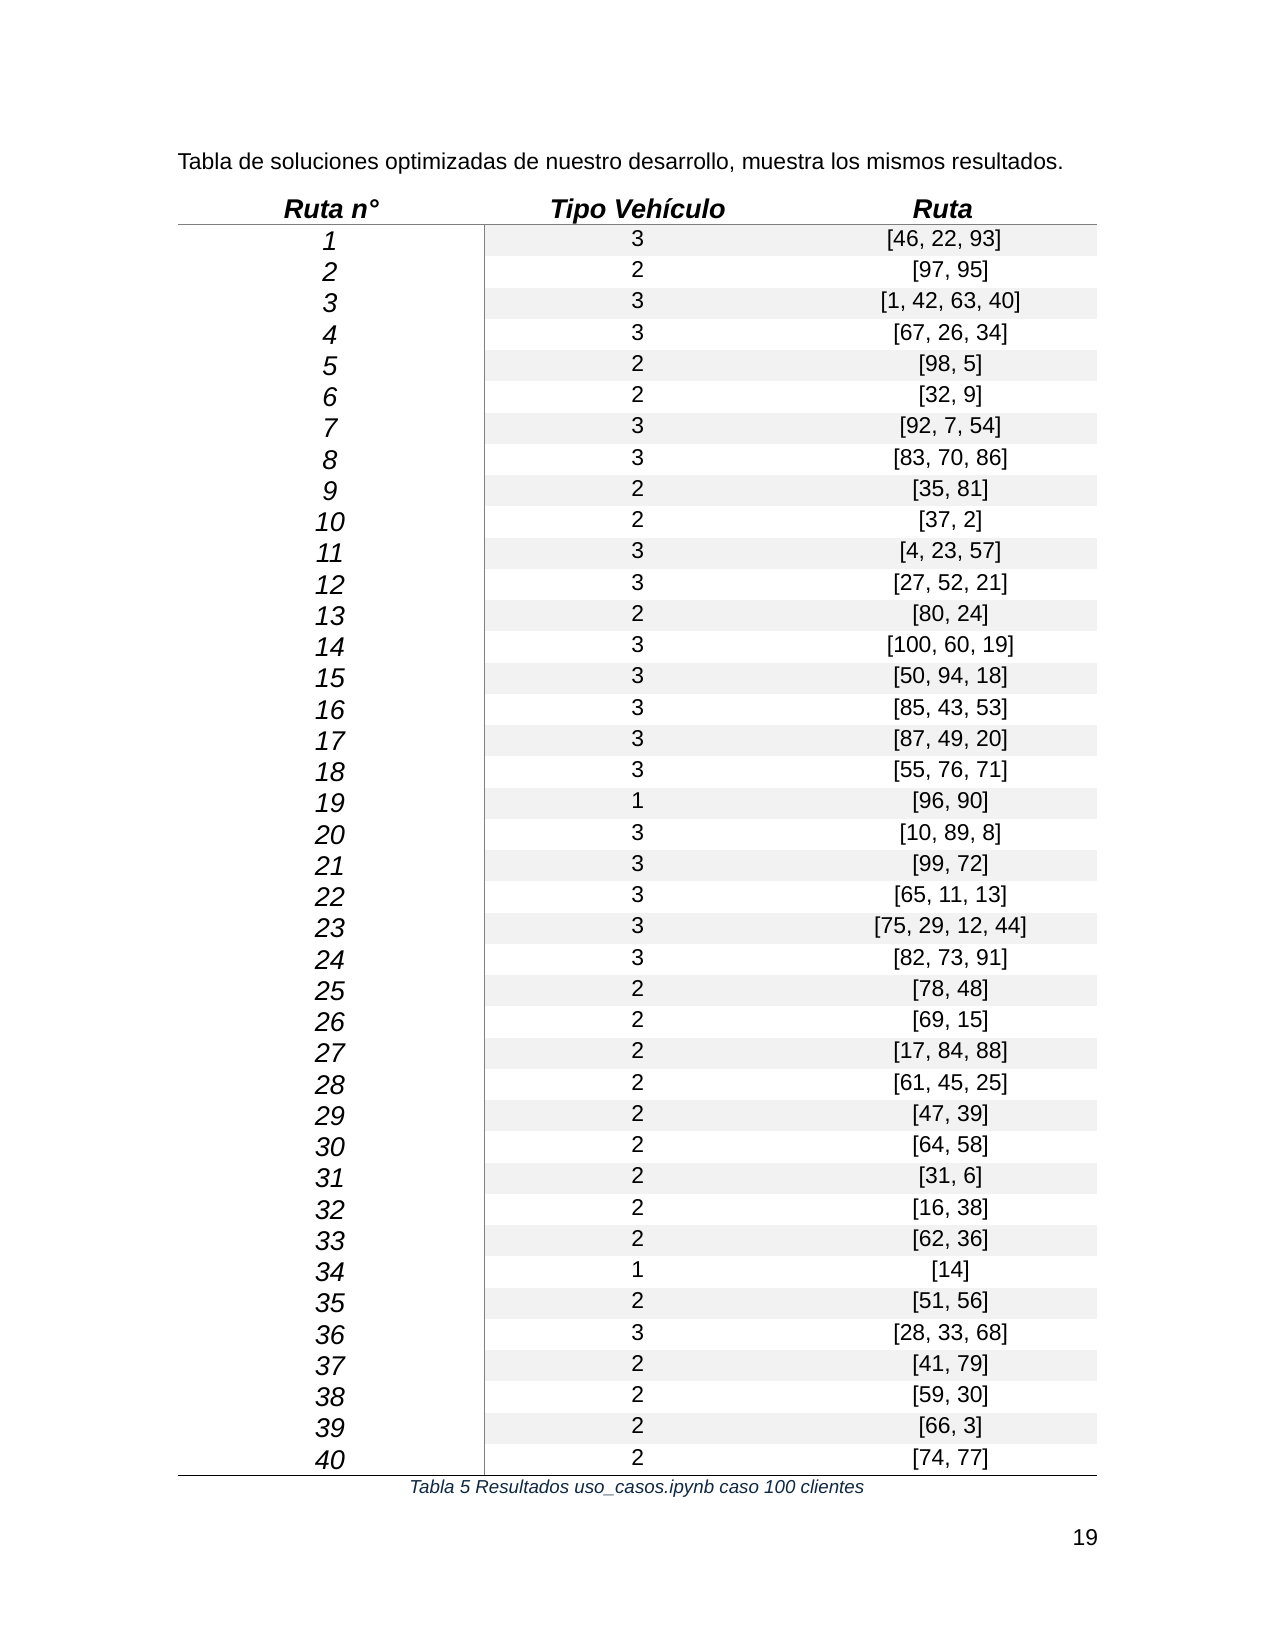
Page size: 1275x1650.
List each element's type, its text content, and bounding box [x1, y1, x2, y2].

table_cell [99, 72] [791, 850, 1097, 881]
table_header Ruta n° [178, 193, 484, 224]
table_cell 3 [485, 225, 791, 256]
table_cell 2 [485, 350, 791, 381]
table_cell 25 [178, 975, 484, 1006]
table_cell [87, 49, 20] [791, 725, 1097, 756]
table_cell 11 [178, 538, 484, 569]
table_cell [65, 11, 13] [791, 881, 1097, 912]
table_cell 18 [178, 756, 484, 787]
table_cell 3 [485, 1319, 791, 1350]
table_cell 3 [485, 444, 791, 475]
table_cell 33 [178, 1225, 484, 1256]
table_cell 1 [178, 225, 484, 256]
table_cell 3 [485, 881, 791, 912]
table_cell 3 [485, 819, 791, 850]
table_cell 3 [485, 944, 791, 975]
table_header Ruta [791, 193, 1097, 224]
table_cell 36 [178, 1319, 484, 1350]
table_cell [85, 43, 53] [791, 694, 1097, 725]
table_cell 16 [178, 694, 484, 725]
table_cell [14] [791, 1256, 1097, 1287]
table_cell [35, 81] [791, 475, 1097, 506]
table_cell 2 [485, 1444, 791, 1475]
table_cell [64, 58] [791, 1131, 1097, 1162]
table_cell 2 [485, 1038, 791, 1069]
table_cell 2 [485, 1288, 791, 1319]
table_cell [47, 39] [791, 1100, 1097, 1131]
table_cell 3 [485, 663, 791, 694]
table_cell 5 [178, 350, 484, 381]
table_cell [41, 79] [791, 1350, 1097, 1381]
table_cell 34 [178, 1256, 484, 1287]
table_cell 2 [485, 600, 791, 631]
table_cell 7 [178, 413, 484, 444]
table_cell 32 [178, 1194, 484, 1225]
table_cell [51, 56] [791, 1288, 1097, 1319]
table_cell 40 [178, 1444, 484, 1475]
table_cell 3 [485, 569, 791, 600]
table_cell 15 [178, 663, 484, 694]
table_cell [78, 48] [791, 975, 1097, 1006]
table_cell [37, 2] [791, 506, 1097, 537]
table_cell 31 [178, 1163, 484, 1194]
table_cell 3 [485, 850, 791, 881]
table_cell 3 [485, 288, 791, 319]
table_cell [50, 94, 18] [791, 663, 1097, 694]
table_cell 14 [178, 631, 484, 662]
table_cell [31, 6] [791, 1163, 1097, 1194]
table_cell 6 [178, 381, 484, 412]
table_cell 3 [485, 319, 791, 350]
table_cell 2 [485, 381, 791, 412]
table_cell [69, 15] [791, 1006, 1097, 1037]
table_cell 2 [485, 1163, 791, 1194]
table_cell [16, 38] [791, 1194, 1097, 1225]
table_cell 21 [178, 850, 484, 881]
table_cell 19 [178, 788, 484, 819]
table_cell 2 [485, 506, 791, 537]
table_cell 37 [178, 1350, 484, 1381]
table_cell 9 [178, 475, 484, 506]
table_cell 3 [485, 538, 791, 569]
text Tabla de soluciones optimizadas de nuestro desarrollo, muestra los mismos resultados. [177, 148, 1098, 174]
table_cell 28 [178, 1069, 484, 1100]
table_cell 2 [485, 1069, 791, 1100]
table_cell 3 [178, 288, 484, 319]
table_cell 35 [178, 1288, 484, 1319]
table_cell 2 [485, 1381, 791, 1412]
table_cell [100, 60, 19] [791, 631, 1097, 662]
table_cell 1 [485, 788, 791, 819]
table_cell 2 [485, 256, 791, 287]
table_cell 4 [178, 319, 484, 350]
table_cell [55, 76, 71] [791, 756, 1097, 787]
table_cell [75, 29, 12, 44] [791, 913, 1097, 944]
table_cell 2 [485, 475, 791, 506]
table_cell 2 [485, 1350, 791, 1381]
table_cell 2 [485, 1100, 791, 1131]
table_cell [10, 89, 8] [791, 819, 1097, 850]
table_cell [61, 45, 25] [791, 1069, 1097, 1100]
table_cell 3 [485, 631, 791, 662]
table_cell 2 [485, 975, 791, 1006]
table_cell [97, 95] [791, 256, 1097, 287]
table_cell [80, 24] [791, 600, 1097, 631]
table_cell [59, 30] [791, 1381, 1097, 1412]
table_cell [28, 33, 68] [791, 1319, 1097, 1350]
table_cell [82, 73, 91] [791, 944, 1097, 975]
table_cell [46, 22, 93] [791, 225, 1097, 256]
table_cell [1, 42, 63, 40] [791, 288, 1097, 319]
table_cell 2 [178, 256, 484, 287]
table_cell 3 [485, 756, 791, 787]
table_cell 38 [178, 1381, 484, 1412]
table_cell 13 [178, 600, 484, 631]
table_cell 3 [485, 413, 791, 444]
table_cell [4, 23, 57] [791, 538, 1097, 569]
table_cell 8 [178, 444, 484, 475]
table_cell [92, 7, 54] [791, 413, 1097, 444]
table_cell 22 [178, 881, 484, 912]
table_cell [62, 36] [791, 1225, 1097, 1256]
table_cell 26 [178, 1006, 484, 1037]
table_cell 29 [178, 1100, 484, 1131]
table_cell 39 [178, 1413, 484, 1444]
table_cell 1 [485, 1256, 791, 1287]
table_cell 27 [178, 1038, 484, 1069]
table_cell 23 [178, 913, 484, 944]
table_cell 10 [178, 506, 484, 537]
table_cell 2 [485, 1225, 791, 1256]
table_cell 17 [178, 725, 484, 756]
table_cell 2 [485, 1006, 791, 1037]
table_cell [17, 84, 88] [791, 1038, 1097, 1069]
table_header Tipo Vehículo [484, 193, 791, 224]
table_cell [32, 9] [791, 381, 1097, 412]
table_cell [98, 5] [791, 350, 1097, 381]
table_cell 30 [178, 1131, 484, 1162]
table_cell [83, 70, 86] [791, 444, 1097, 475]
table_cell [66, 3] [791, 1413, 1097, 1444]
table_cell [96, 90] [791, 788, 1097, 819]
table_cell [67, 26, 34] [791, 319, 1097, 350]
table_cell 24 [178, 944, 484, 975]
table_cell [74, 77] [791, 1444, 1097, 1475]
table_cell 2 [485, 1131, 791, 1162]
table_cell [27, 52, 21] [791, 569, 1097, 600]
table_cell 12 [178, 569, 484, 600]
table_cell 3 [485, 913, 791, 944]
table_cell 3 [485, 694, 791, 725]
table_cell 3 [485, 725, 791, 756]
table_cell 2 [485, 1413, 791, 1444]
table_cell 20 [178, 819, 484, 850]
table_cell 2 [485, 1194, 791, 1225]
